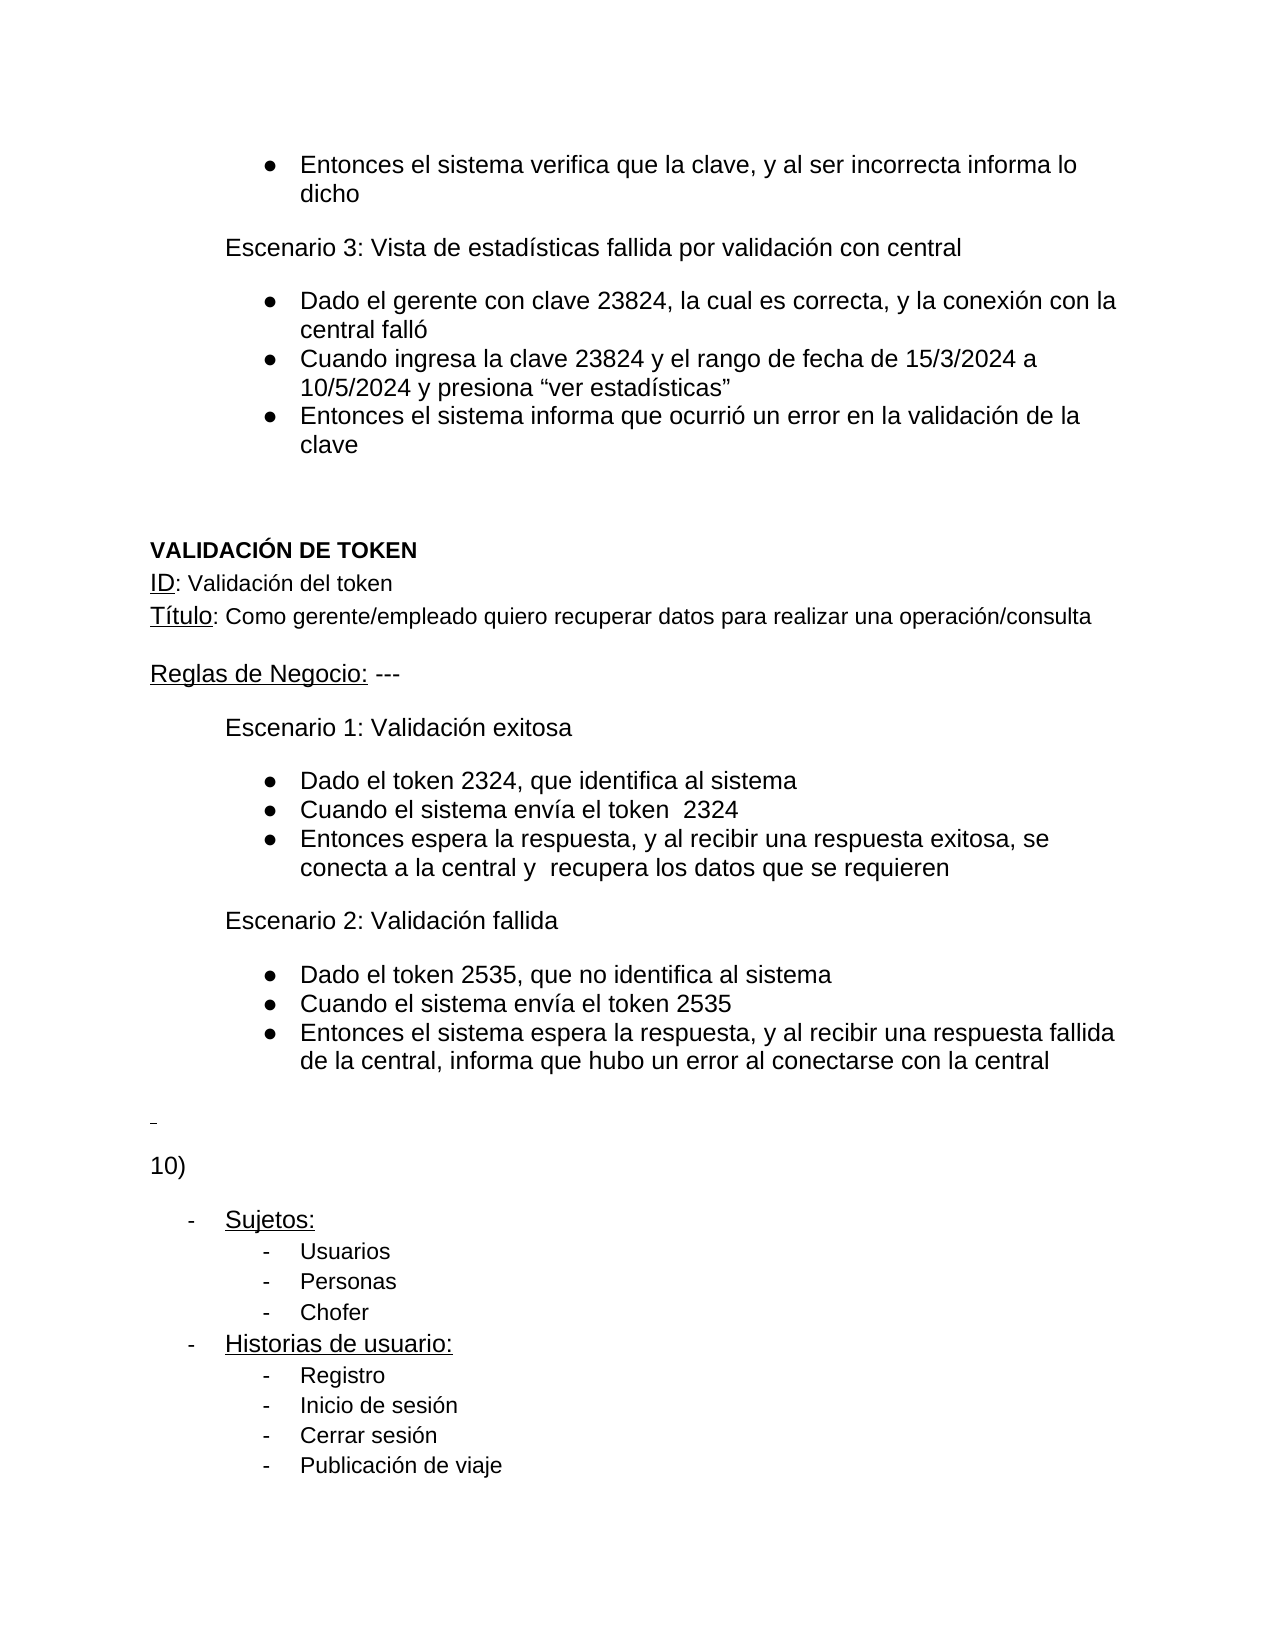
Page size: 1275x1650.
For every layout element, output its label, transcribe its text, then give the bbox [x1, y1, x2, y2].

list Entonces el sistema verifica que la clave, y al ser incorrecta informa lo dicho [262, 150, 1125, 207]
list Dado el token 2324, que identifica al sistema [262, 766, 1125, 795]
text 10) [150, 1151, 1125, 1180]
list Cuando el sistema envía el token 2324 [262, 795, 1125, 824]
list Entonces el sistema espera la respuesta, y al recibir una respuesta fallida de la central, informa que hubo un error al conectarse con la central [262, 1017, 1125, 1075]
text VALIDACIÓN DE TOKEN [150, 537, 1125, 564]
list Chofer [262, 1298, 1125, 1325]
list Cuando ingresa la clave 23824 y el rango de fecha de 15/3/2024 a 10/5/2024 y presiona “ver estadísticas” [262, 344, 1125, 401]
list Entonces el sistema informa que ocurrió un error en la validación de la clave [262, 401, 1125, 459]
list Dado el gerente con clave 23824, la cual es correcta, y la conexión con la central falló [262, 286, 1125, 344]
text Escenario 2: Validación fallida [150, 906, 1125, 935]
list Historias de usuario: [187, 1329, 1125, 1357]
list Publicación de viaje [262, 1452, 1125, 1479]
list Cuando el sistema envía el token 2535 [262, 989, 1125, 1017]
text Escenario 3: Vista de estadísticas fallida por validación con central [150, 232, 1125, 261]
list Entonces espera la respuesta, y al recibir una respuesta exitosa, se conecta a la central y recupera los datos que se requieren [262, 824, 1125, 881]
list Dado el token 2535, que no identifica al sistema [262, 960, 1125, 989]
text ID: Validación del token [150, 568, 1125, 596]
list Usuarios [262, 1238, 1125, 1264]
text Reglas de Negocio: --- [150, 659, 1125, 687]
list Registro [262, 1362, 1125, 1388]
list Sujetos: [187, 1205, 1125, 1234]
text Escenario 1: Validación exitosa [150, 712, 1125, 741]
list Personas [262, 1268, 1125, 1295]
list Cerrar sesión [262, 1422, 1125, 1448]
list Inicio de sesión [262, 1392, 1125, 1418]
text Título: Como gerente/empleado quiero recuperar datos para realizar una operación/consulta [150, 601, 1125, 629]
